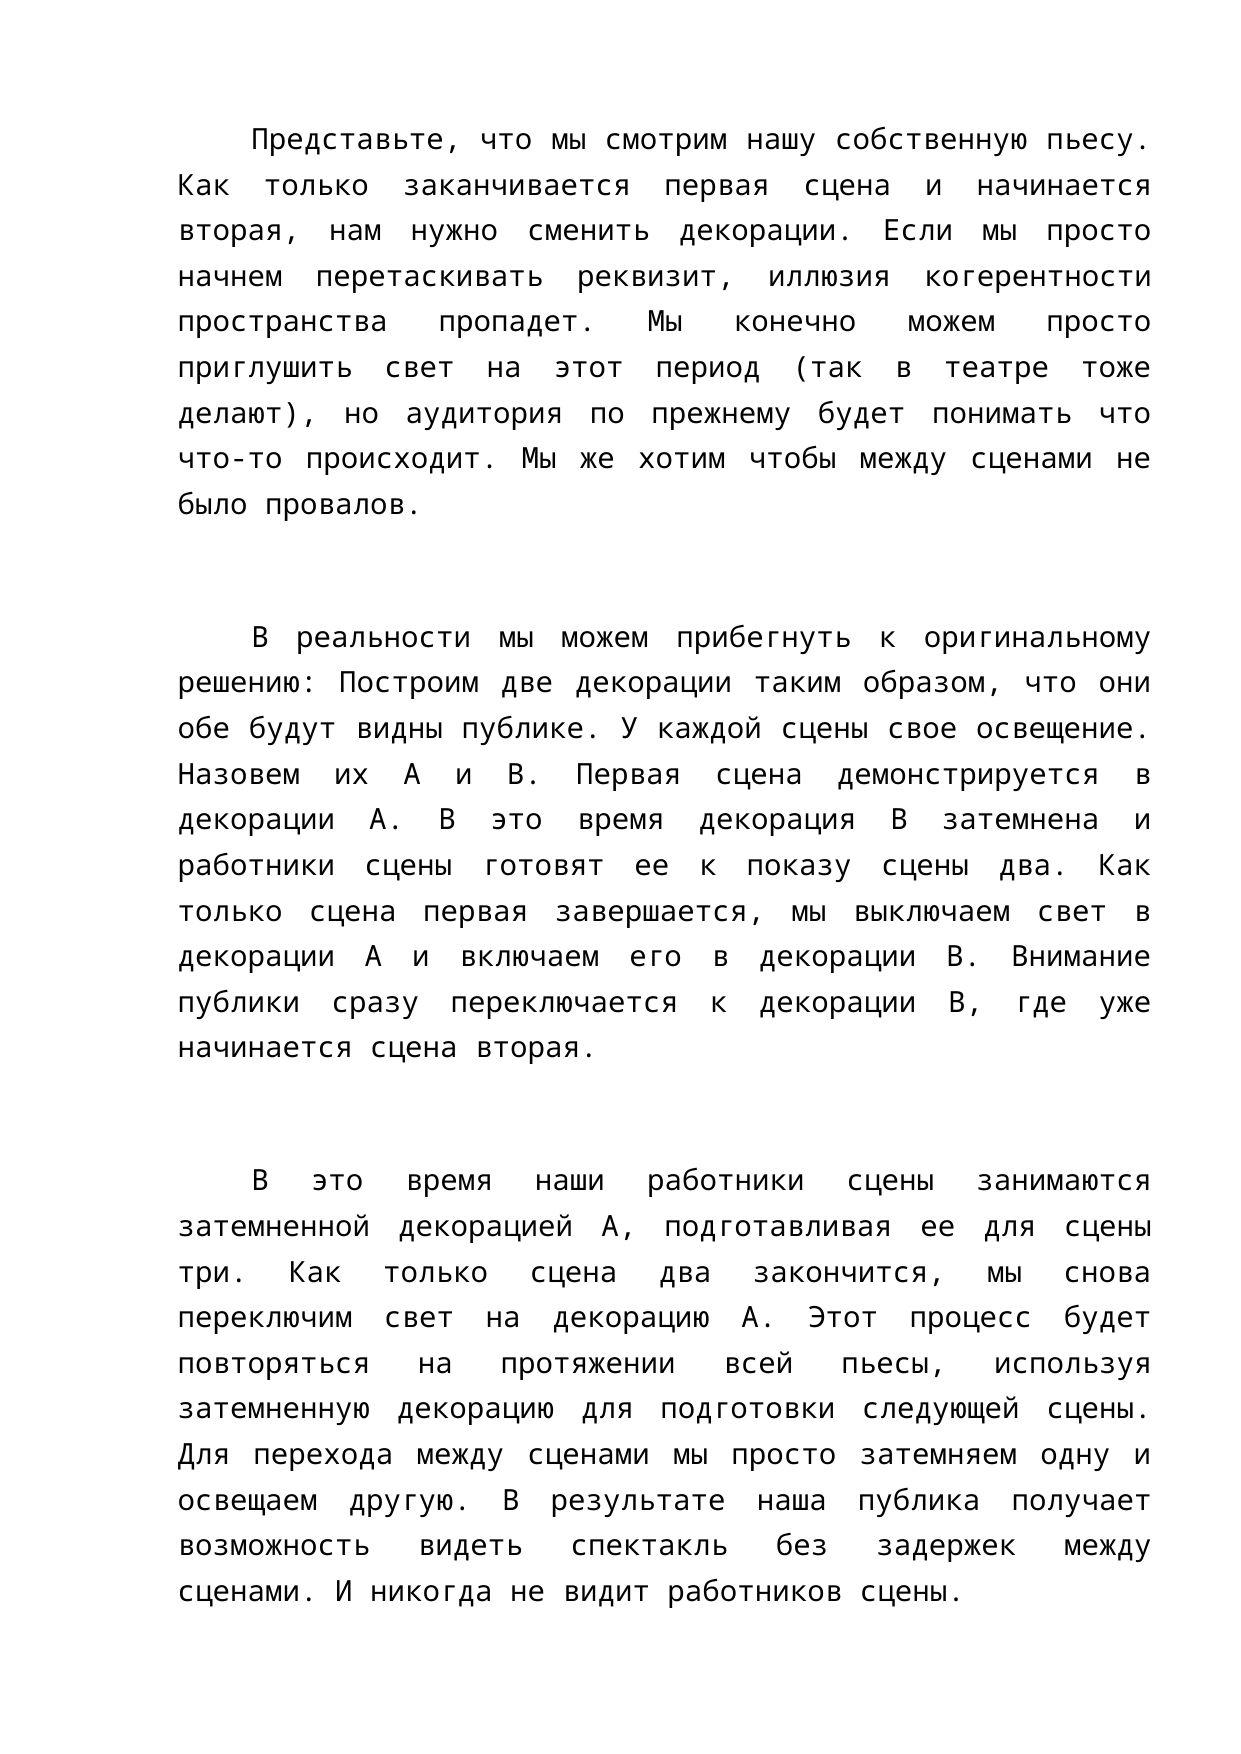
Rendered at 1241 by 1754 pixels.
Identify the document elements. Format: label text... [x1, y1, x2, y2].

text В реальности мы можем прибегнуть к оригинальному решению: Построим две декорации таким образом, что они обе будут видны публике. У каждой сцены свое освещение. Назовем их A и B. Первая сцена демонстрируется в декорации A. В это время декорация B затемнена и работники сцены готовят ее к показу сцены два. Как только сцена первая завершается, мы выключаем свет в декорации A и включаем его в декорации B. Внимание публики сразу переключается к декорации B, где уже начинается сцена вторая. [177, 616, 1152, 1066]
text Представьте, что мы смотрим нашу собственную пьесу. Как только заканчивается первая сцена и начинается вторая, нам нужно сменить декорации. Если мы просто начнем перетаскивать реквизит, иллюзия когерентности пространства пропадет. Мы конечно можем просто приглушить свет на этот период (так в театре тоже делают), но аудитория по прежнему будет понимать что что-то происходит. Мы же хотим чтобы между сценами не было провалов. [177, 118, 1152, 523]
text В это время наши работники сцены занимаются затемненной декорацией A, подготавливая ее для сцены три. Как только сцена два закончится, мы снова переключим свет на декорацию A. Этот процесс будет повторяться на протяжении всей пьесы, используя затемненную декорацию для подготовки следующей сцены. Для перехода между сценами мы просто затемняем одну и освещаем другую. В результате наша публика получает возможность видеть спектакль без задержек между сценами. И никогда не видит работников сцены. [177, 1159, 1152, 1610]
